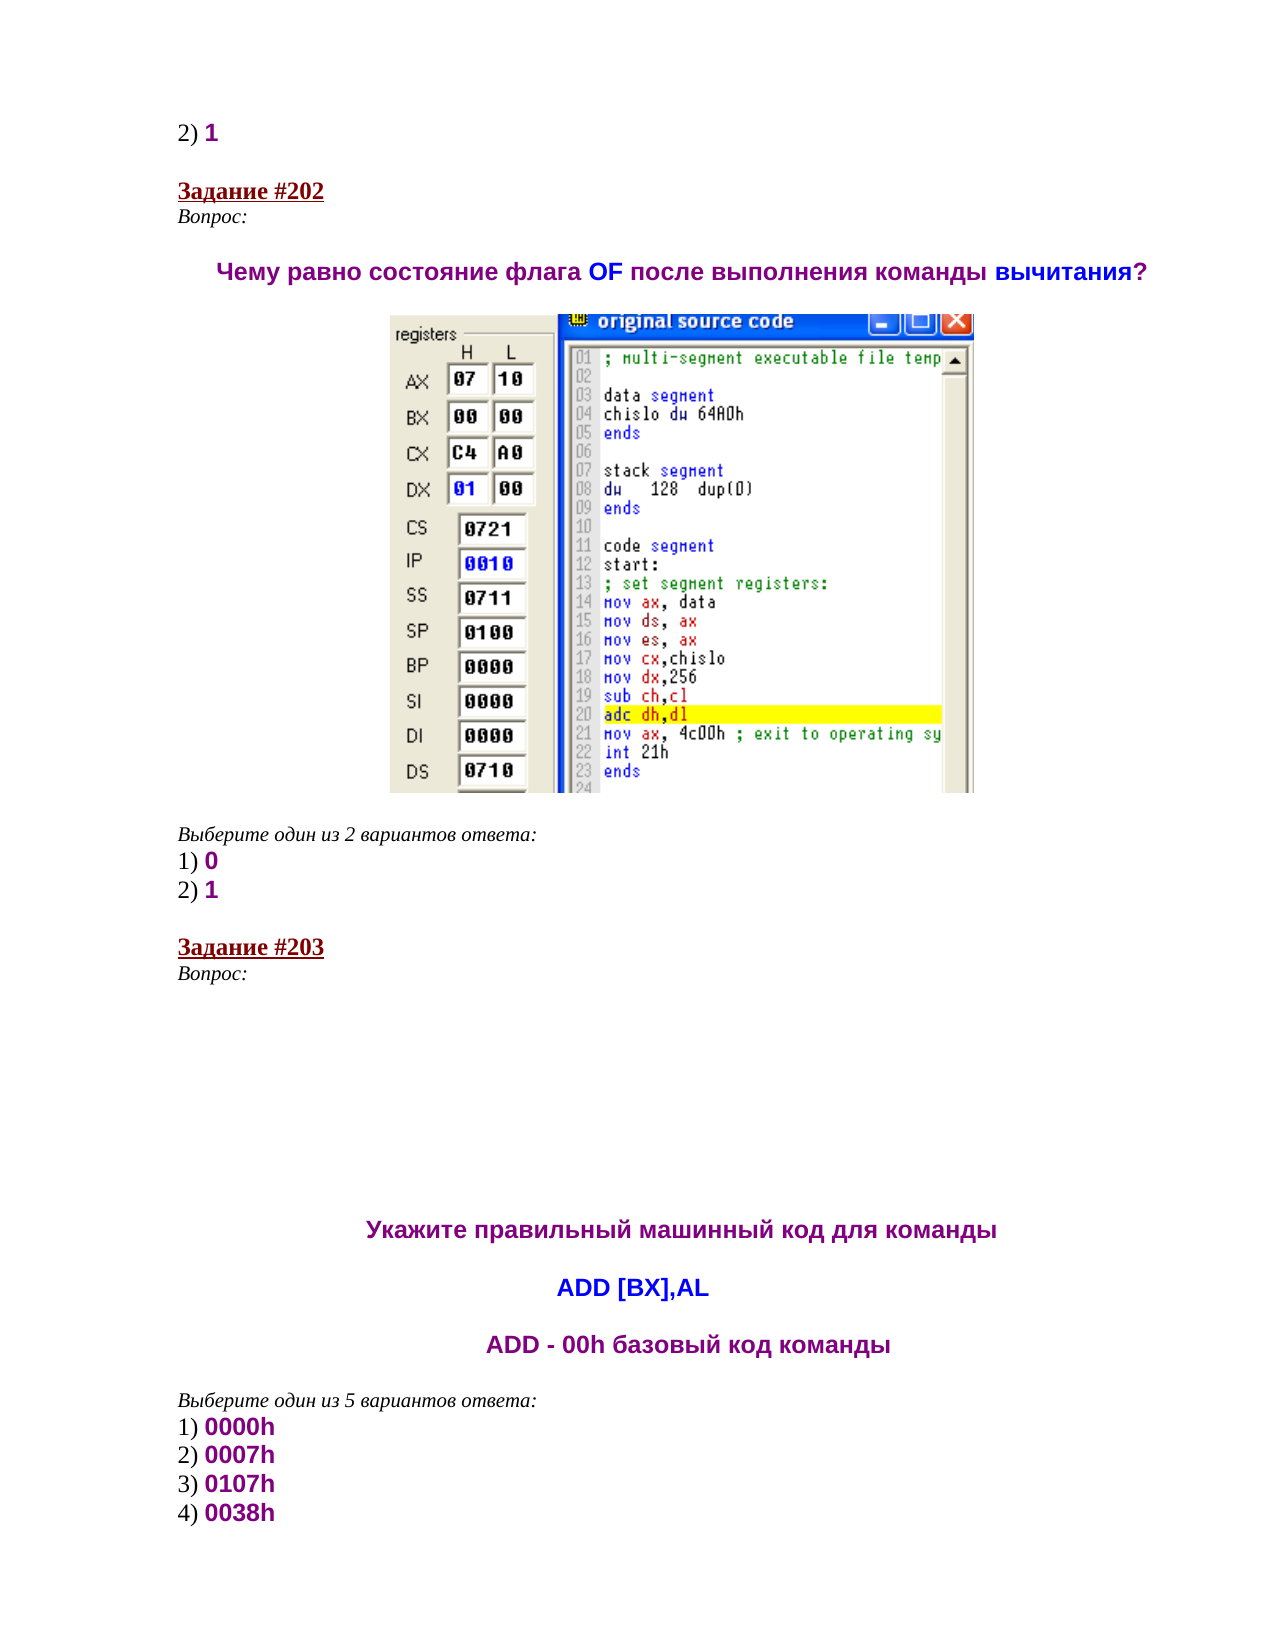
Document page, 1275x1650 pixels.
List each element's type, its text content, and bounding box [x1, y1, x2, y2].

text ADD - 00h базовый код команды [177, 1330, 1186, 1359]
text Вопрос: [177, 204, 1186, 228]
text Задание #203 [177, 932, 1186, 961]
text Выберите один из 5 вариантов ответа: [177, 1387, 1186, 1412]
text Задание #202 [177, 176, 1186, 204]
text 2) 0007h [177, 1440, 1186, 1469]
text 2) 1 [177, 118, 1186, 147]
text 4) 0038h [177, 1498, 1186, 1527]
text ADD [BX],AL [177, 1272, 1186, 1301]
text Выберите один из 2 вариантов ответа: [177, 822, 1186, 846]
text 2) 1 [177, 874, 1186, 903]
text Чему равно состояние флага OF после выполнения команды вычитания? [177, 257, 1186, 286]
text 1) 0000h [177, 1412, 1186, 1440]
text Вопрос: [177, 961, 1186, 985]
text 3) 0107h [177, 1469, 1186, 1498]
text 1) 0 [177, 846, 1186, 874]
picture [389, 314, 974, 793]
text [177, 1215, 1186, 1244]
